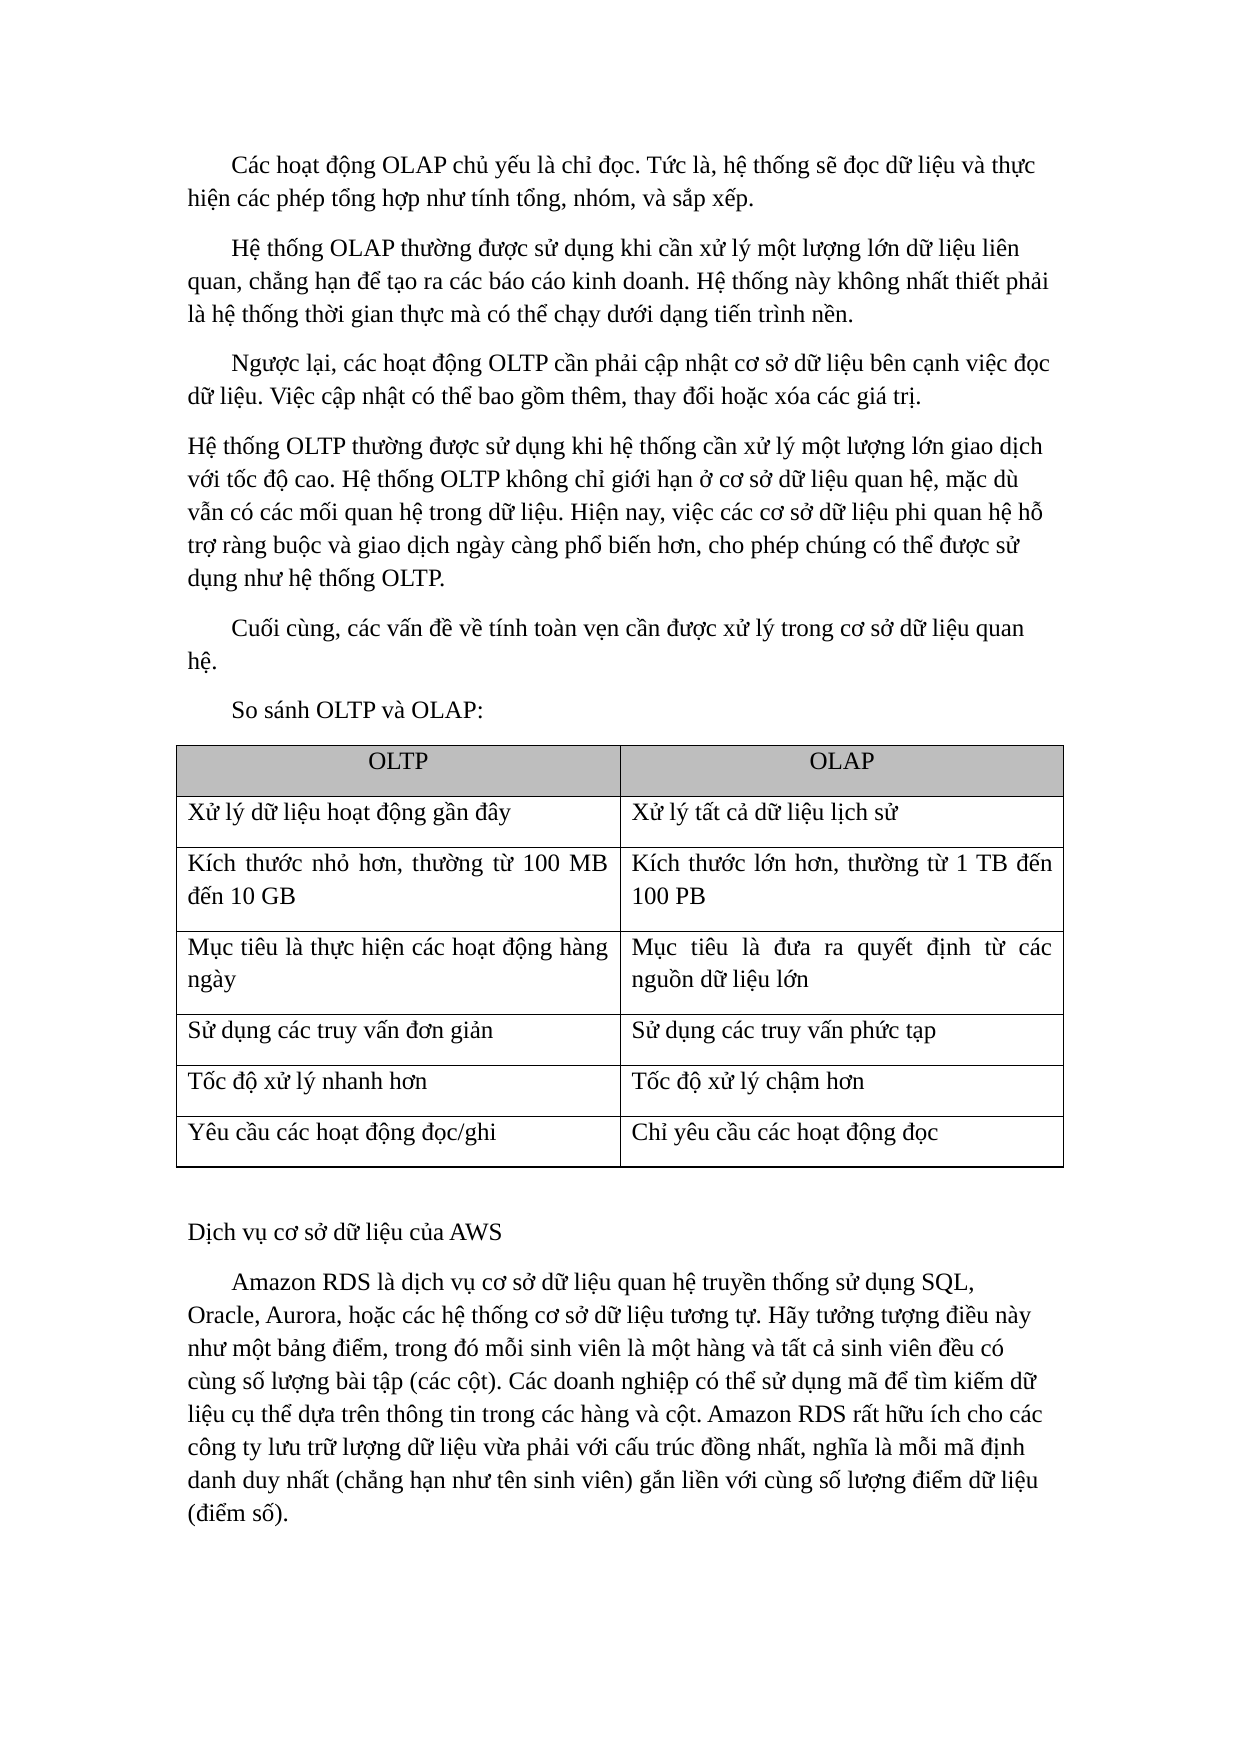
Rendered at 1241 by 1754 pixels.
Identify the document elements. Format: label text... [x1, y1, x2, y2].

text Dịch vụ cơ sở dữ liệu của AWS [187, 1217, 1053, 1246]
table_header OLTP [177, 746, 620, 796]
table_cell Mục tiêu là thực hiện các hoạt động hàng ngày [177, 932, 620, 1014]
table_cell Chỉ yêu cầu các hoạt động đọc [621, 1117, 1063, 1166]
table_cell Kích thước nhỏ hơn, thường từ 100 MB đến 10 GB [177, 848, 620, 931]
text Cuối cùng, các vấn đề về tính toàn vẹn cần được xử lý trong cơ sở dữ liệu quan hệ. [187, 613, 1053, 675]
text So sánh OLTP và OLAP: [187, 696, 1053, 724]
table_cell Kích thước lớn hơn, thường từ 1 TB đến 100 PB [621, 848, 1063, 931]
text Các hoạt động OLAP chủ yếu là chỉ đọc. Tức là, hệ thống sẽ đọc dữ liệu và thực hiện các phép tổng hợp như tính tổng, nhóm, và sắp xếp. [187, 150, 1053, 212]
table_header OLAP [621, 746, 1063, 796]
text Hệ thống OLTP thường được sử dụng khi hệ thống cần xử lý một lượng lớn giao dịch với tốc độ cao. Hệ thống OLTP không chỉ giới hạn ở cơ sở dữ liệu quan hệ, mặc dù vẫn có các mối quan hệ trong dữ liệu. Hiện nay, việc các cơ sở dữ liệu phi quan hệ hỗ trợ ràng buộc và giao dịch ngày càng phổ biến hơn, cho phép chúng có thể được sử dụng như hệ thống OLTP. [187, 431, 1053, 592]
table_cell Mục tiêu là đưa ra quyết định từ các nguồn dữ liệu lớn [621, 932, 1063, 1014]
text Ngược lại, các hoạt động OLTP cần phải cập nhật cơ sở dữ liệu bên cạnh việc đọc dữ liệu. Việc cập nhật có thể bao gồm thêm, thay đổi hoặc xóa các giá trị. [187, 348, 1053, 410]
table_cell Xử lý tất cả dữ liệu lịch sử [621, 797, 1063, 847]
table_cell Xử lý dữ liệu hoạt động gần đây [177, 797, 620, 847]
table_cell Tốc độ xử lý chậm hơn [621, 1066, 1063, 1116]
text Hệ thống OLAP thường được sử dụng khi cần xử lý một lượng lớn dữ liệu liên quan, chẳng hạn để tạo ra các báo cáo kinh doanh. Hệ thống này không nhất thiết phải là hệ thống thời gian thực mà có thể chạy dưới dạng tiến trình nền. [187, 233, 1053, 327]
text Amazon RDS là dịch vụ cơ sở dữ liệu quan hệ truyền thống sử dụng SQL, Oracle, Aurora, hoặc các hệ thống cơ sở dữ liệu tương tự. Hãy tưởng tượng điều này như một bảng điểm, trong đó mỗi sinh viên là một hàng và tất cả sinh viên đều có cùng số lượng bài tập (các cột). Các doanh nghiệp có thể sử dụng mã để tìm kiếm dữ liệu cụ thể dựa trên thông tin trong các hàng và cột. Amazon RDS rất hữu ích cho các công ty lưu trữ lượng dữ liệu vừa phải với cấu trúc đồng nhất, nghĩa là mỗi mã định danh duy nhất (chẳng hạn như tên sinh viên) gắn liền với cùng số lượng điểm dữ liệu (điểm số). [187, 1267, 1053, 1527]
table_cell Tốc độ xử lý nhanh hơn [177, 1066, 620, 1116]
table_cell Yêu cầu các hoạt động đọc/ghi [177, 1117, 620, 1166]
table_cell Sử dụng các truy vấn đơn giản [177, 1015, 620, 1065]
table_cell Sử dụng các truy vấn phức tạp [621, 1015, 1063, 1065]
